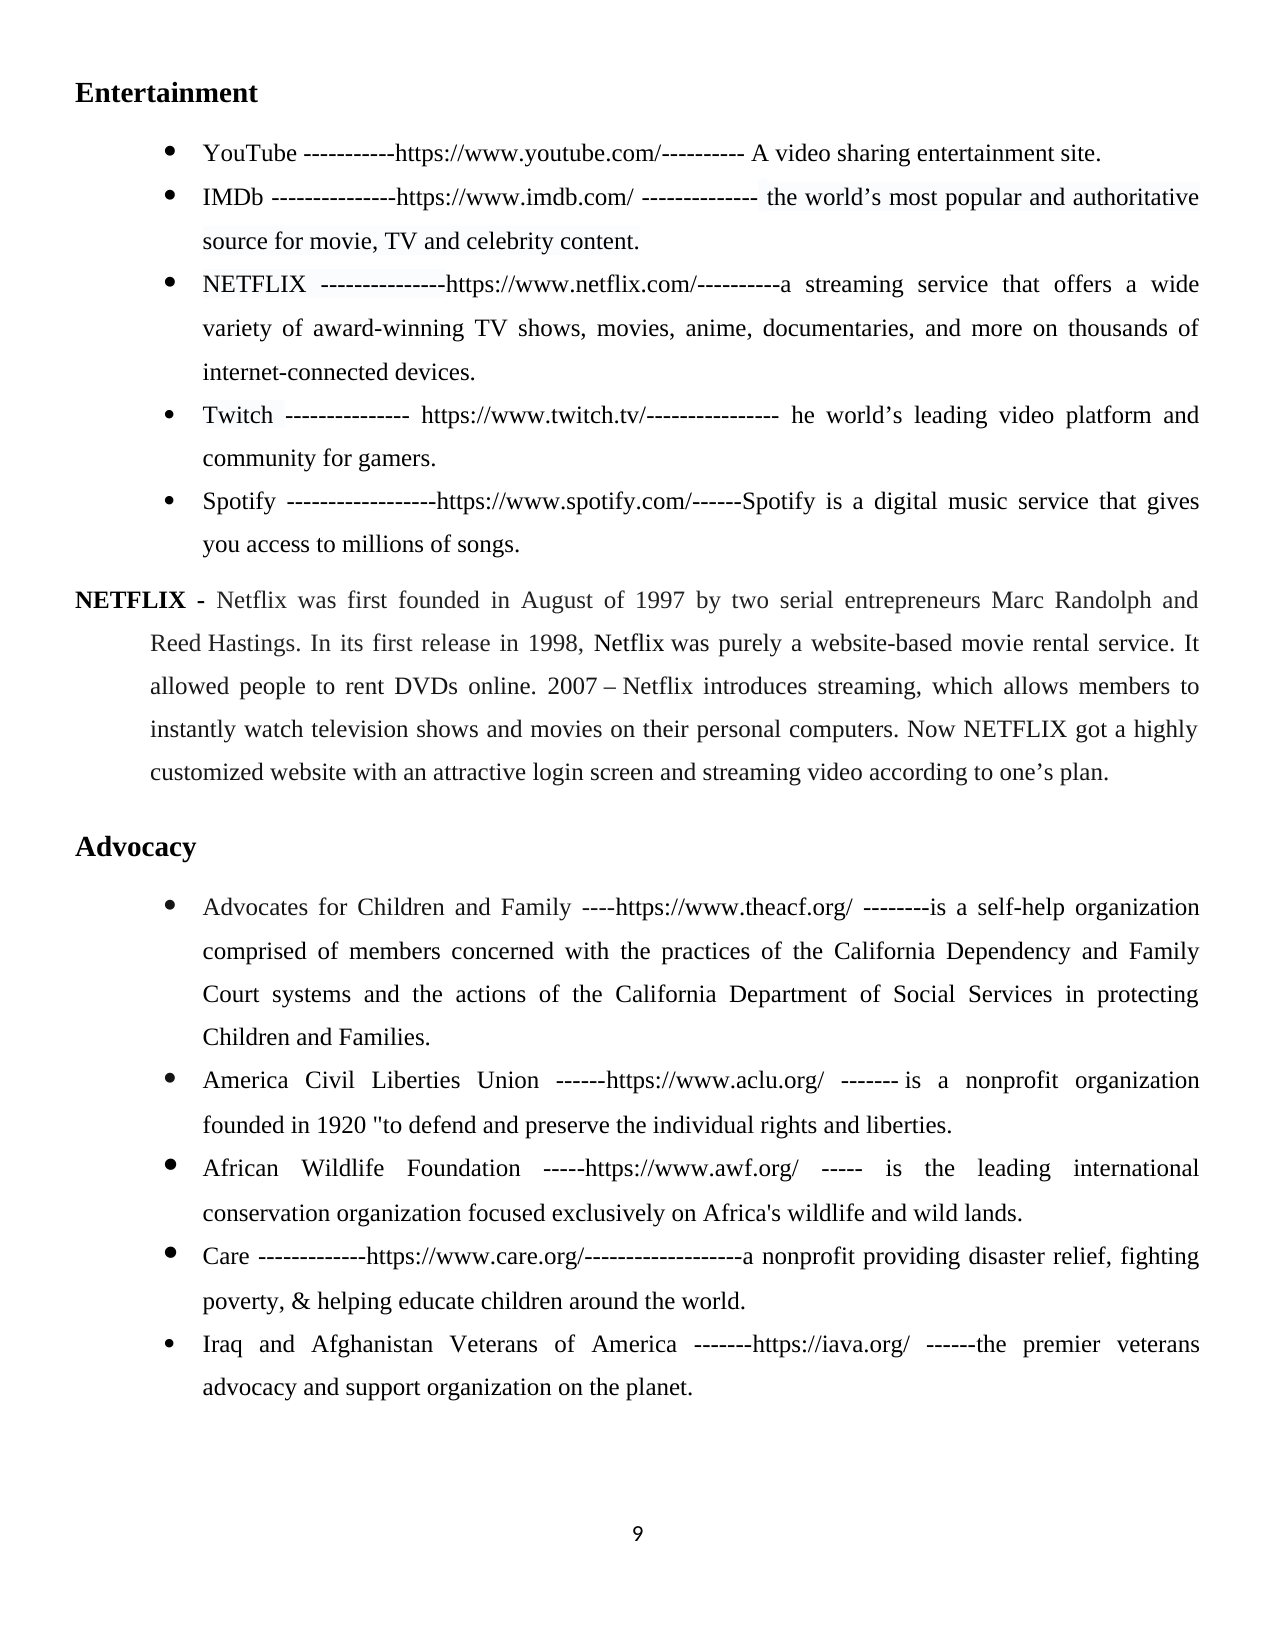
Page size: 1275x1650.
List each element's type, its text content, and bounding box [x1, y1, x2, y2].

list IMDb ---------------https://www.imdb.com/ -------------- the world’s most popular and authoritative source for movie, TV and celebrity content. [165, 182, 1200, 255]
text NETFLIX - Netflix was first founded in August of 1997 by two serial entrepreneurs Marc Randolph and Reed Hastings. In its first release in 1998, Netflix was purely a website-based movie rental service. It allowed people to rent DVDs online. 2007 – Netflix introduces streaming, which allows members to instantly watch television shows and movies on their personal computers. Now NETFLIX got a highly customized website with an attractive login screen and streaming video according to one’s plan. [75, 585, 1200, 786]
list Spotify ------------------https://www.spotify.com/------Spotify is a digital music service that gives you access to millions of songs. [165, 486, 1200, 558]
list Advocates for Children and Family ----https://www.theacf.org/ --------is a self-help organization comprised of members concerned with the practices of the California Dependency and Family Court systems and the actions of the California Department of Social Services in protecting Children and Families. [165, 892, 1200, 1051]
list Care -------------https://www.care.org/-------------------a nonprofit providing disaster relief, fighting poverty, & helping educate children around the world. [165, 1241, 1200, 1314]
list NETFLIX ---------------https://www.netflix.com/----------a streaming service that offers a wide variety of award-winning TV shows, movies, anime, documentaries, and more on thousands of internet-connected devices. [165, 269, 1200, 385]
list America Civil Liberties Union ------https://www.aclu.org/ ------- is a nonprofit organization founded in 1920 "to defend and preserve the individual rights and liberties. [165, 1066, 1200, 1138]
subtitle Entertainment [75, 75, 1200, 108]
list African Wildlife Foundation -----https://www.awf.org/ ----- is the leading international conservation organization focused exclusively on Africa's wildlife and wild lands. [165, 1153, 1200, 1226]
subtitle Advocacy [75, 829, 1200, 863]
list YouTube -----------https://www.youtube.com/---------- A video sharing entertainment site. [165, 138, 1200, 167]
list Twitch --------------- https://www.twitch.tv/---------------- he world’s leading video platform and community for gamers. [165, 400, 1200, 472]
list Iraq and Afghanistan Veterans of America -------https://iava.org/ ------the premier veterans advocacy and support organization on the planet. [165, 1329, 1200, 1401]
